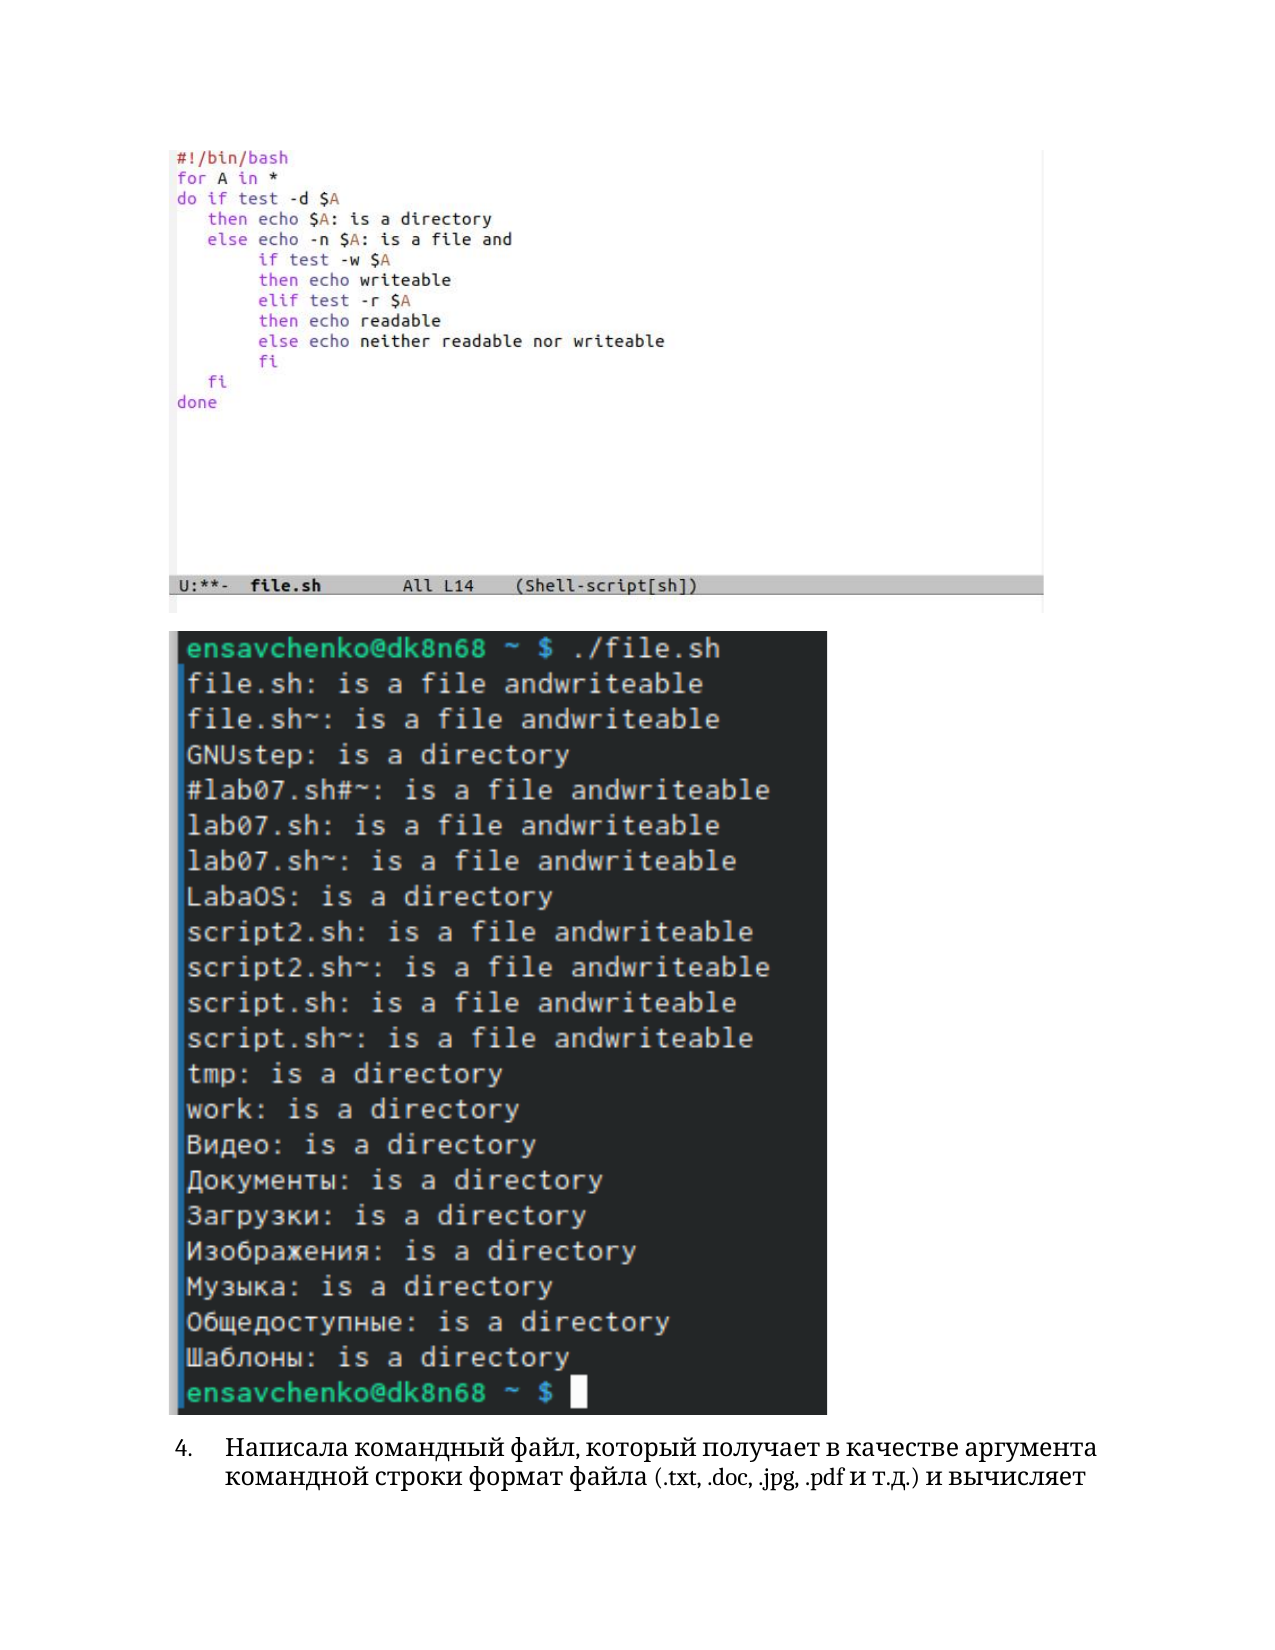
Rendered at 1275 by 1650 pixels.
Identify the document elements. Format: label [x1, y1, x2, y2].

list [175, 1434, 1125, 1491]
picture [168, 631, 828, 1415]
picture [168, 150, 1044, 613]
